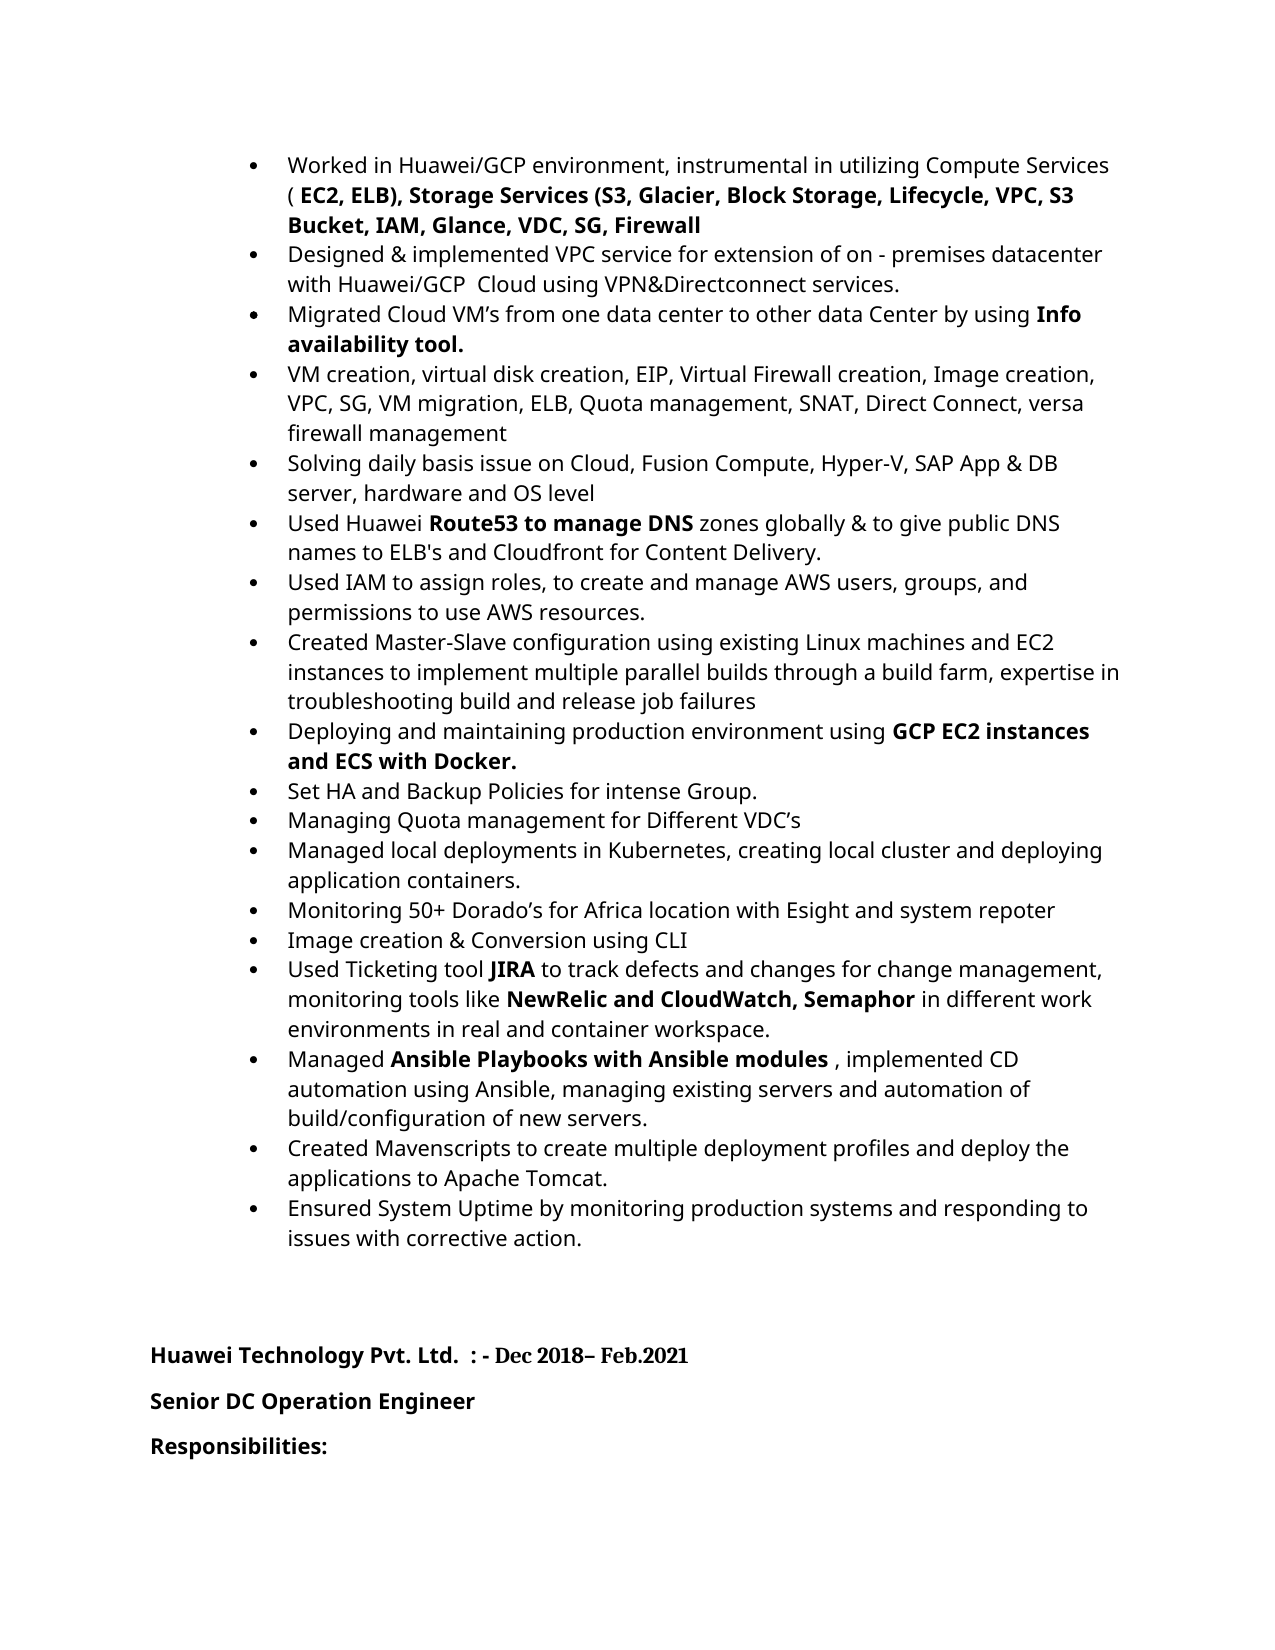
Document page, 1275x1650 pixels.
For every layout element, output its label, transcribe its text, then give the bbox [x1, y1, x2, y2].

list Ensured System Uptime by monitoring production systems and responding to issues with corrective action. [250, 1193, 1125, 1252]
list Managed local deployments in Kubernetes, creating local cluster and deploying application containers. [250, 835, 1125, 895]
list Created Mavenscripts to create multiple deployment profiles and deploy the applications to Apache Tomcat. [250, 1133, 1125, 1193]
list Used Ticketing tool JIRA to track defects and changes for change management, monitoring tools like NewRelic and CloudWatch, Semaphor in different work environments in real and container workspace. [250, 954, 1125, 1044]
list Migrated Cloud VM’s from one data center to other data Center by using Info availability tool. [250, 299, 1125, 358]
list Created Master-Slave configuration using existing Linux machines and EC2 instances to implement multiple parallel builds through a build farm, expertise in troubleshooting build and release job failures [250, 627, 1125, 716]
text Huawei Technology Pvt. Ltd. : - Dec 2018– Feb.2021 [150, 1340, 1125, 1370]
text Senior DC Operation Engineer [150, 1386, 1125, 1416]
list Worked in Huawei/GCP environment, instrumental in utilizing Compute Services ( EC2, ELB), Storage Services (S3, Glacier, Block Storage, Lifecycle, VPC, S3 Bucket, IAM, Glance, VDC, SG, Firewall [250, 150, 1125, 239]
list Designed & implemented VPC service for extension of on - premises datacenter with Huawei/GCP Cloud using VPN&Directconnect services. [250, 239, 1125, 299]
list Used IAM to assign roles, to create and manage AWS users, groups, and permissions to use AWS resources. [250, 567, 1125, 627]
list Managed Ansible Playbooks with Ansible modules , implemented CD automation using Ansible, managing existing servers and automation of build/configuration of new servers. [250, 1044, 1125, 1133]
list Image creation & Conversion using CLI [250, 924, 1125, 954]
list Managing Quota management for Different VDC’s [250, 805, 1125, 835]
list Set HA and Backup Policies for intense Group. [250, 776, 1125, 805]
list Used Huawei Route53 to manage DNS zones globally & to give public DNS names to ELB's and Cloudfront for Content Delivery. [250, 507, 1125, 567]
list Solving daily basis issue on Cloud, Fusion Compute, Hyper-V, SAP App & DB server, hardware and OS level [250, 448, 1125, 507]
text Responsibilities: [150, 1431, 1125, 1461]
list VM creation, virtual disk creation, EIP, Virtual Firewall creation, Image creation, VPC, SG, VM migration, ELB, Quota management, SNAT, Direct Connect, versa firewall management [250, 358, 1125, 448]
list Monitoring 50+ Dorado’s for Africa location with Esight and system repoter [250, 895, 1125, 924]
list Deploying and maintaining production environment using GCP EC2 instances and ECS with Docker. [250, 716, 1125, 776]
